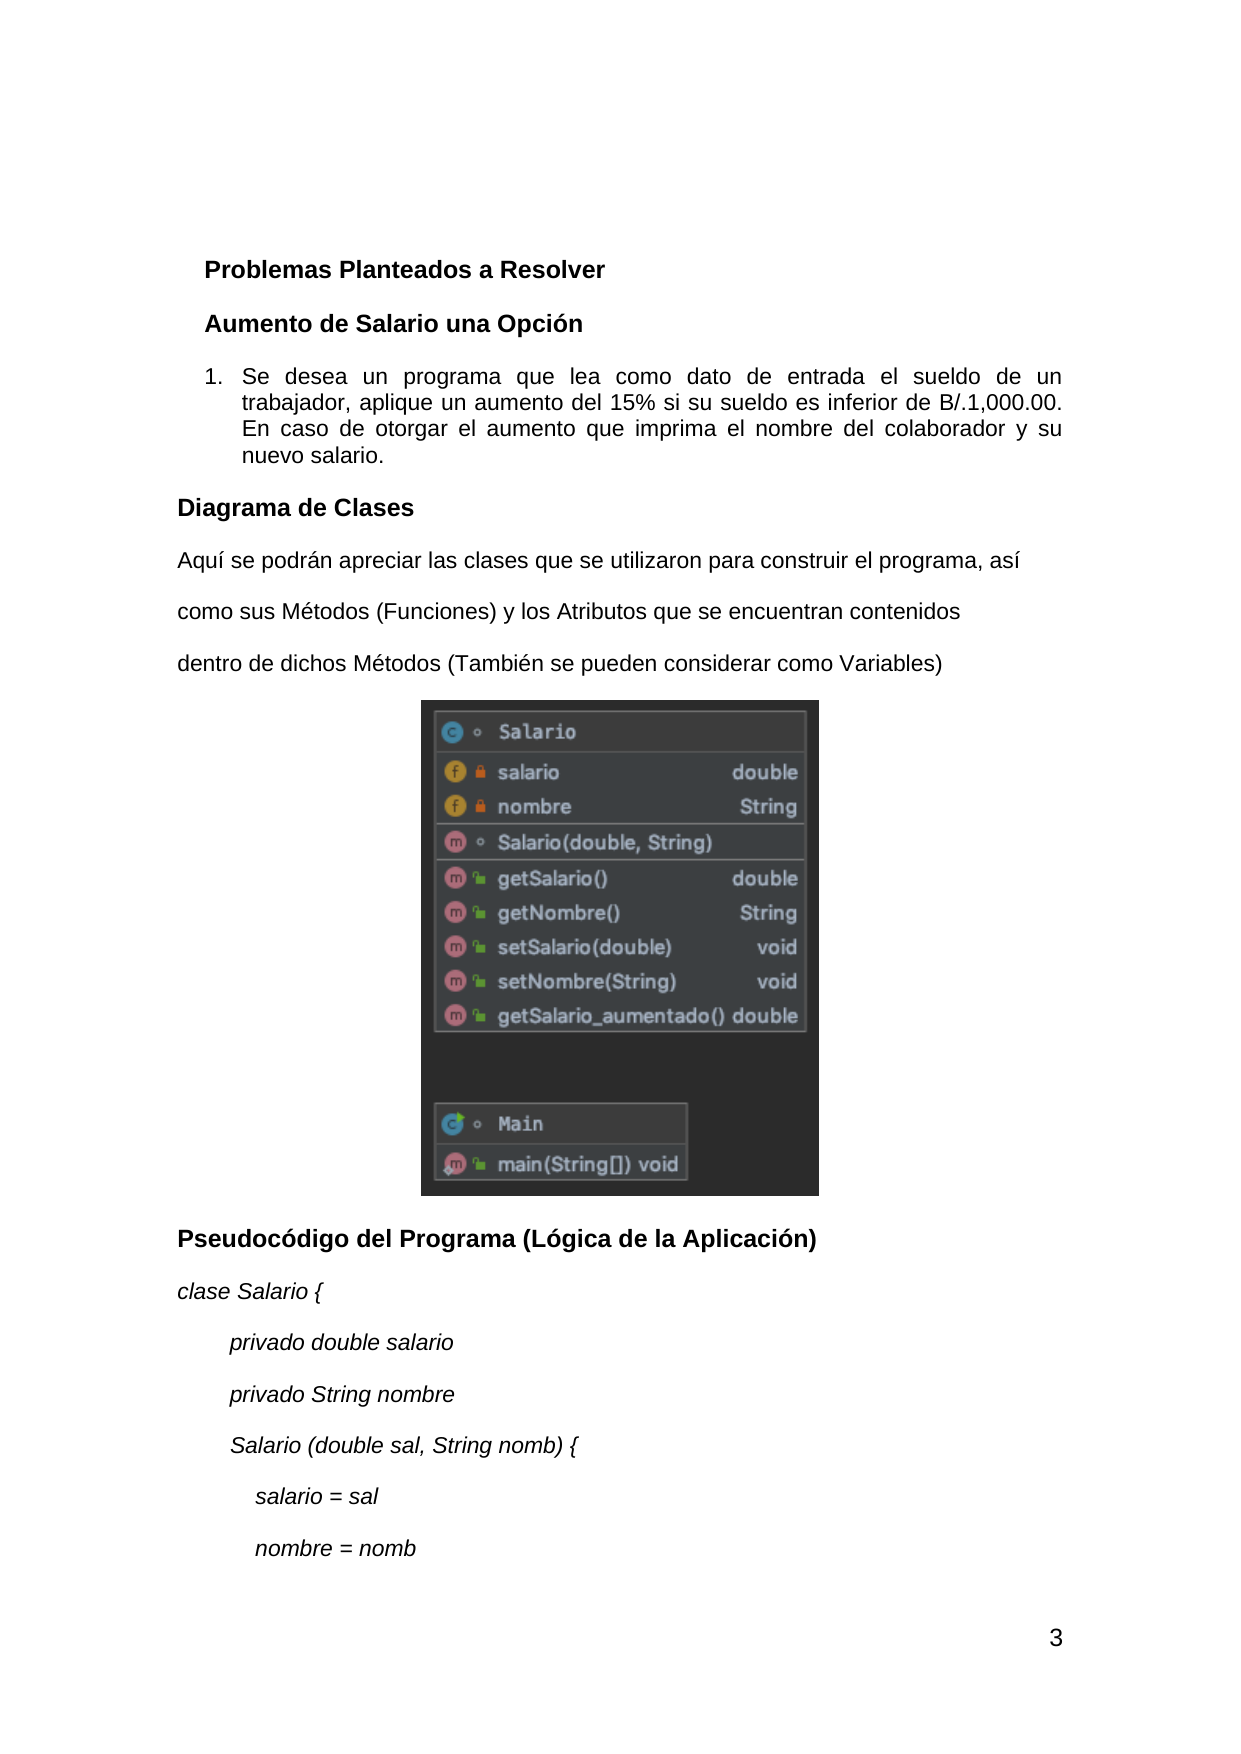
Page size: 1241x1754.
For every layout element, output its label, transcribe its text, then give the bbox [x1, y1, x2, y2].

text clase Salario { [177, 1278, 1063, 1304]
text dentro de dichos Métodos (También se pueden considerar como Variables) [177, 649, 1063, 676]
text Salario (double sal, String nomb) { [204, 1432, 1063, 1458]
text como sus Métodos (Funciones) y los Atributos que se encuentran contenidos [177, 598, 1063, 624]
text 1. Se desea un programa que lea como dato de entrada el sueldo de un trabajador, aplique un aumento del 15% si su sueldo es inferior de B/.1,000.00. En caso de otorgar el aumento que imprima el nombre del colaborador y su nuevo salario. [204, 363, 1063, 468]
text nombre = nomb [204, 1535, 1063, 1561]
text Aquí se podrán apreciar las clases que se utilizaron para construir el programa, así [177, 547, 1063, 573]
text Problemas Planteados a Resolver [204, 255, 1063, 284]
picture [421, 700, 819, 1196]
text Aumento de Salario una Opción [204, 309, 1063, 338]
text Pseudocódigo del Programa (Lógica de la Aplicación) [177, 1224, 1036, 1253]
text salario = sal [204, 1483, 1063, 1510]
text privado double salario [204, 1329, 1063, 1356]
text privado String nombre [204, 1381, 1063, 1407]
text Diagrama de Clases [177, 493, 1063, 522]
